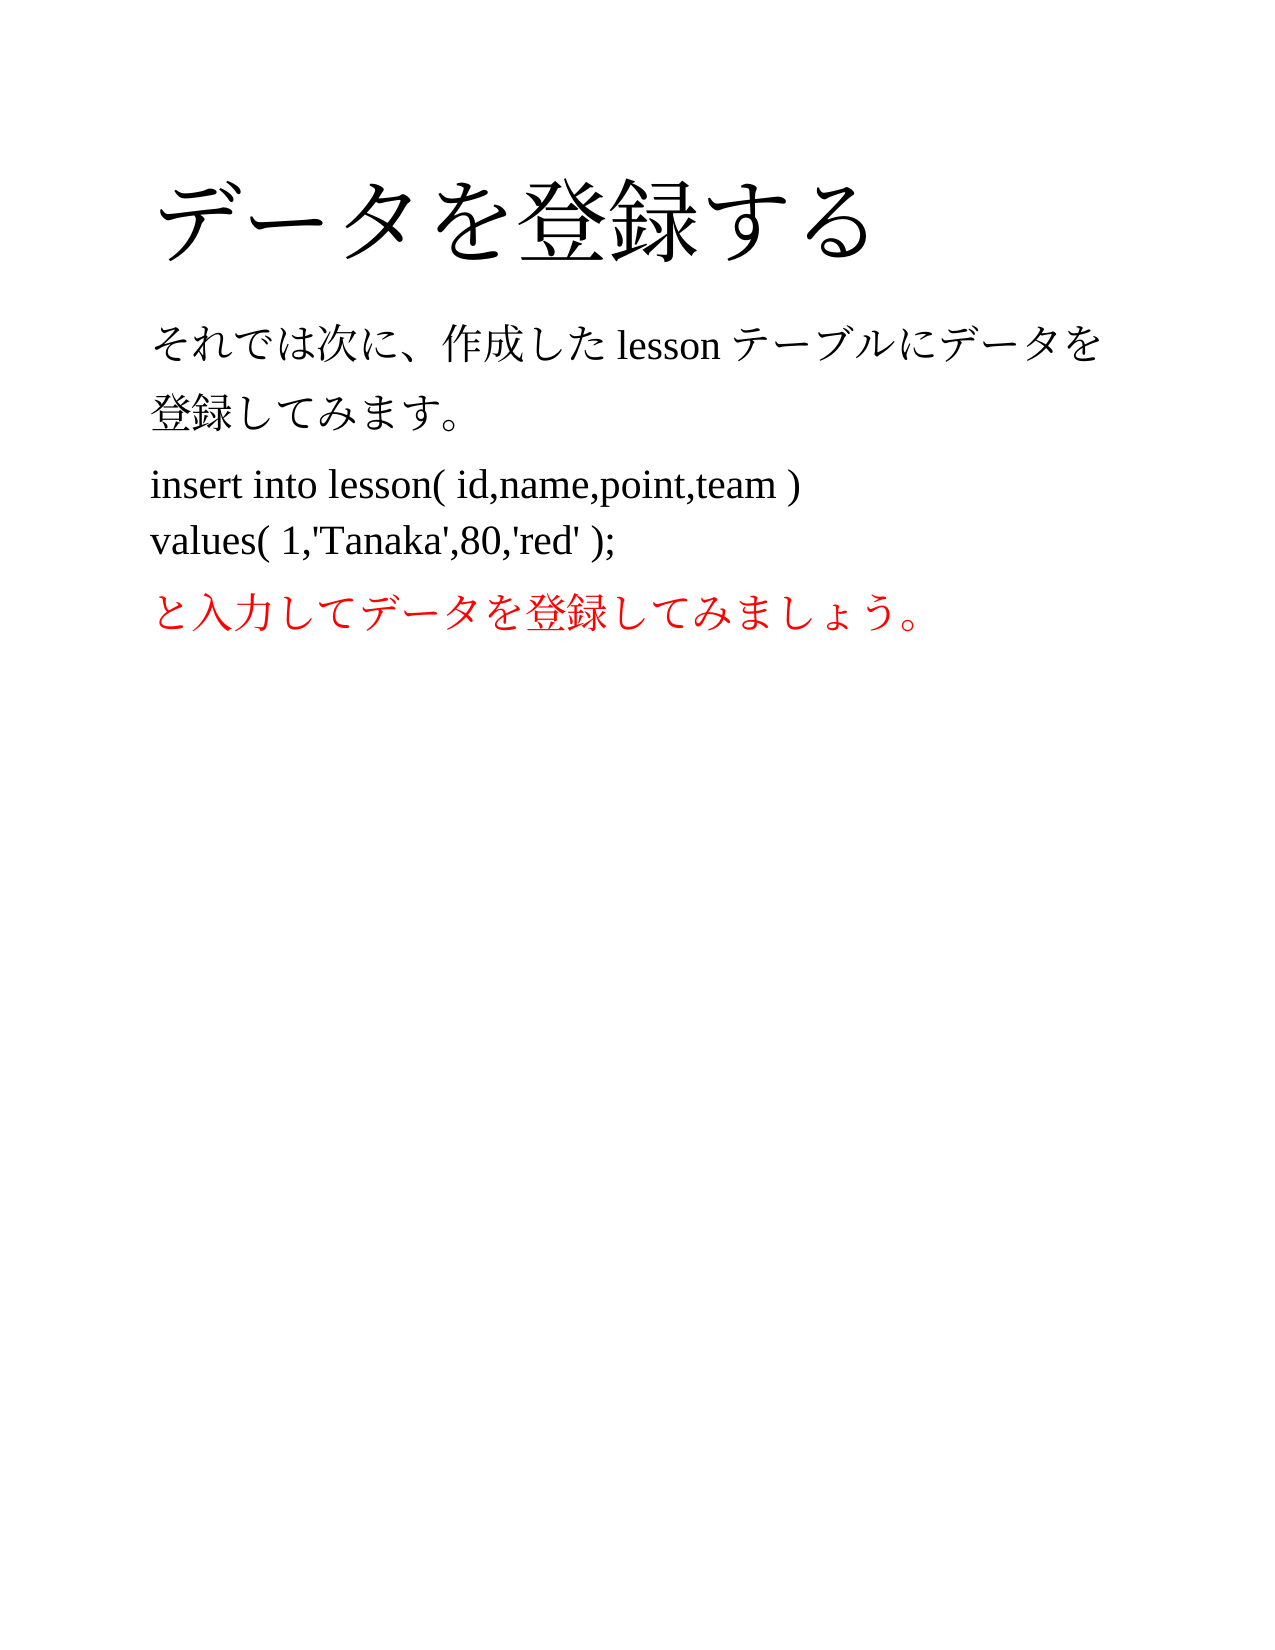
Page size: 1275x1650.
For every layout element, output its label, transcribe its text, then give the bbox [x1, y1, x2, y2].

text と入力してデータを登録してみましょう。 [150, 581, 1125, 641]
text データを登録する [150, 150, 1125, 282]
text insert into lesson( id,name,point,team ) values( 1,'Tanaka',80,'red' ); [150, 460, 1125, 563]
text それでは次に、作成したlessonテーブルにデータを登録してみます。 [150, 312, 1125, 441]
